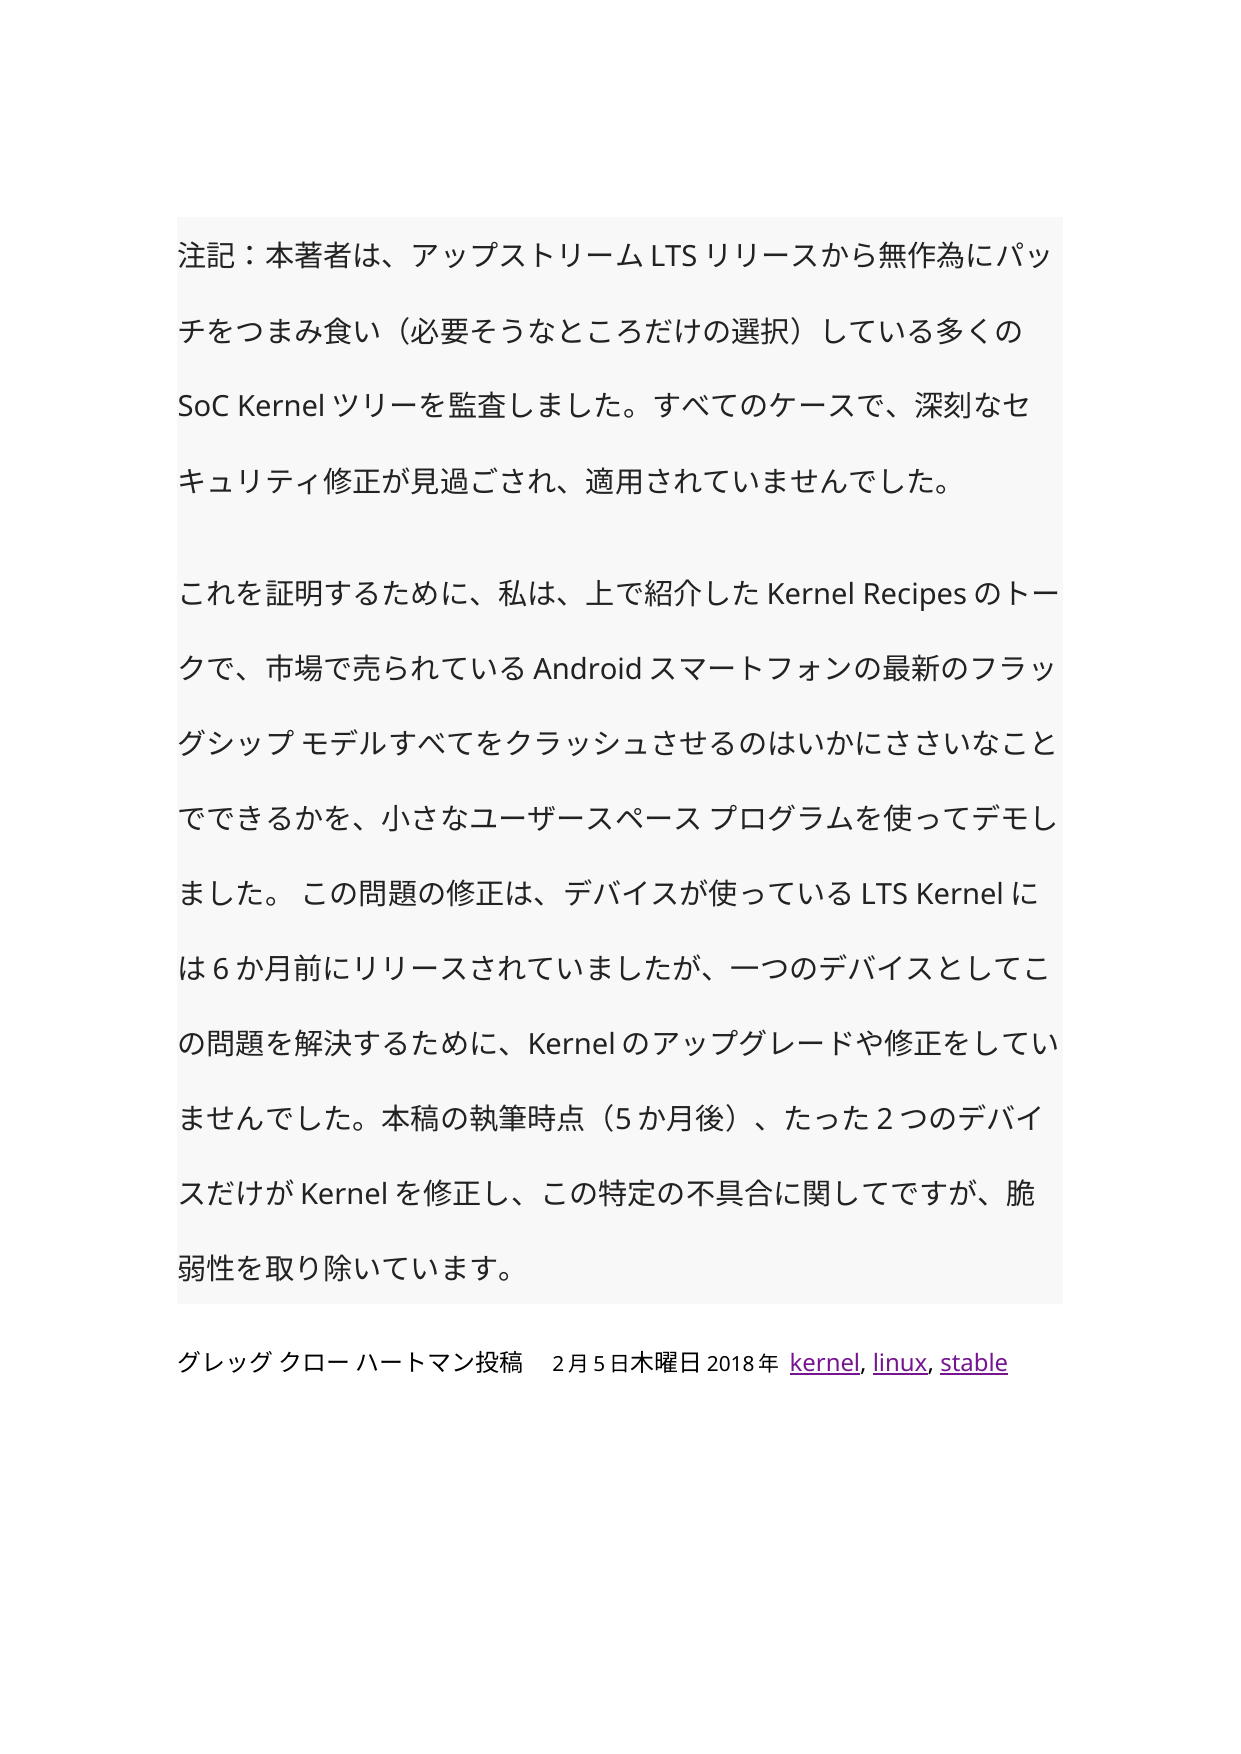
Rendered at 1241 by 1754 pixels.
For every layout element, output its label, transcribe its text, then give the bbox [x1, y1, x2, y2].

text 注記：本著者は、アップストリームLTSリリースから無作為にパッチをつまみ食い（必要そうなところだけの選択）している多くのSoC Kernelツリーを監査しました。すべてのケースで、深刻なセキュリティ修正が見過ごされ、適用されていませんでした。 [177, 217, 1063, 517]
text グレッグ クロー ハートマン投稿 2月5日木曜日2018年 kernel, linux, stable [177, 1342, 1063, 1379]
text これを証明するために、私は、上で紹介したKernel Recipesのトークで、市場で売られているAndroidスマートフォンの最新のフラッグシップ モデルすべてをクラッシュさせるのはいかにささいなことでできるかを、小さなユーザースペース プログラムを使ってデモしました。 この問題の修正は、デバイスが使っているLTS Kernelには6か月前にリリースされていましたが、一つのデバイスとしてこの問題を解決するために、Kernelのアップグレードや修正をしていませんでした。本稿の執筆時点（5か月後）、たった2つのデバイスだけがKernelを修正し、この特定の不具合に関してですが、脆弱性を取り除いています。 [177, 554, 1063, 1304]
